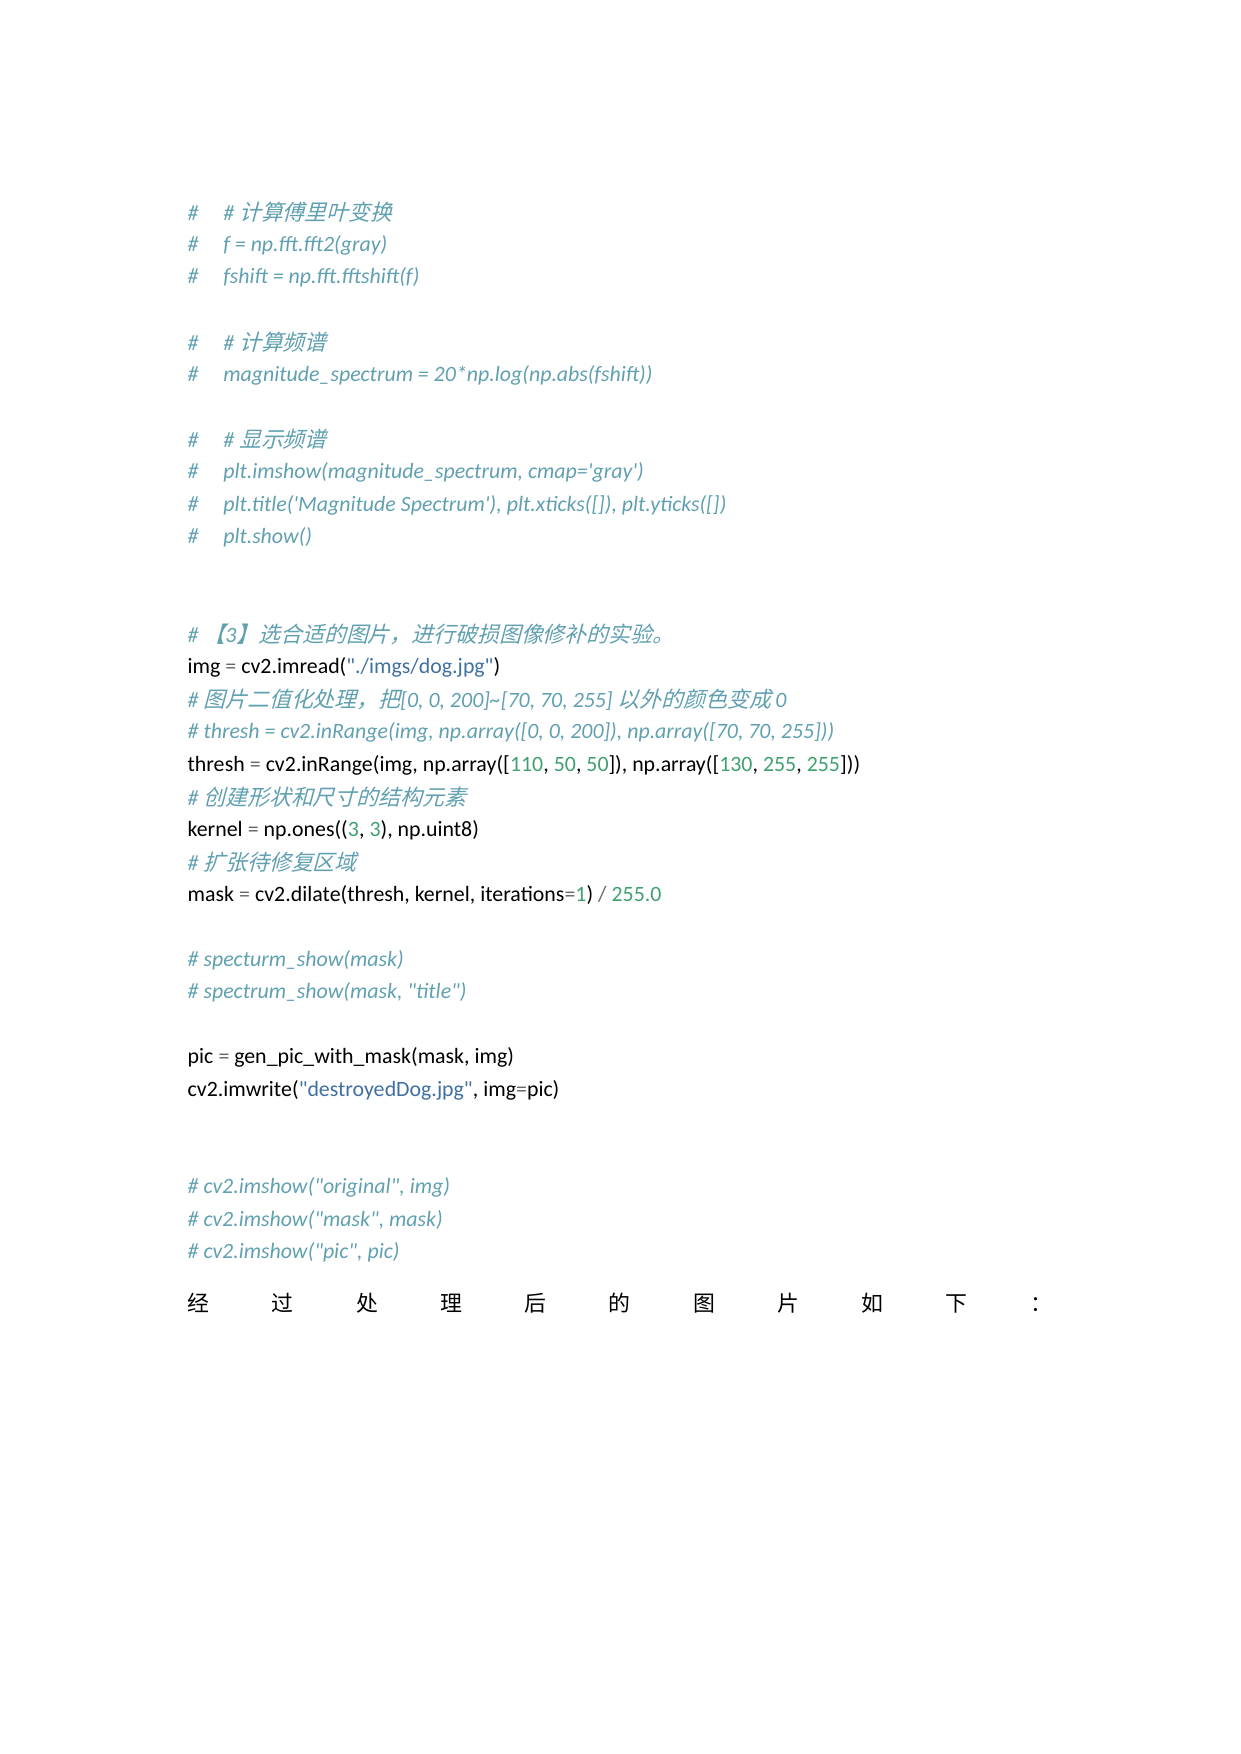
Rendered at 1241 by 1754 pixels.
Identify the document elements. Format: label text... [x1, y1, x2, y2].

text 经过处理后的图片如下： [187, 1286, 1053, 1318]
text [187, 162, 1053, 1267]
